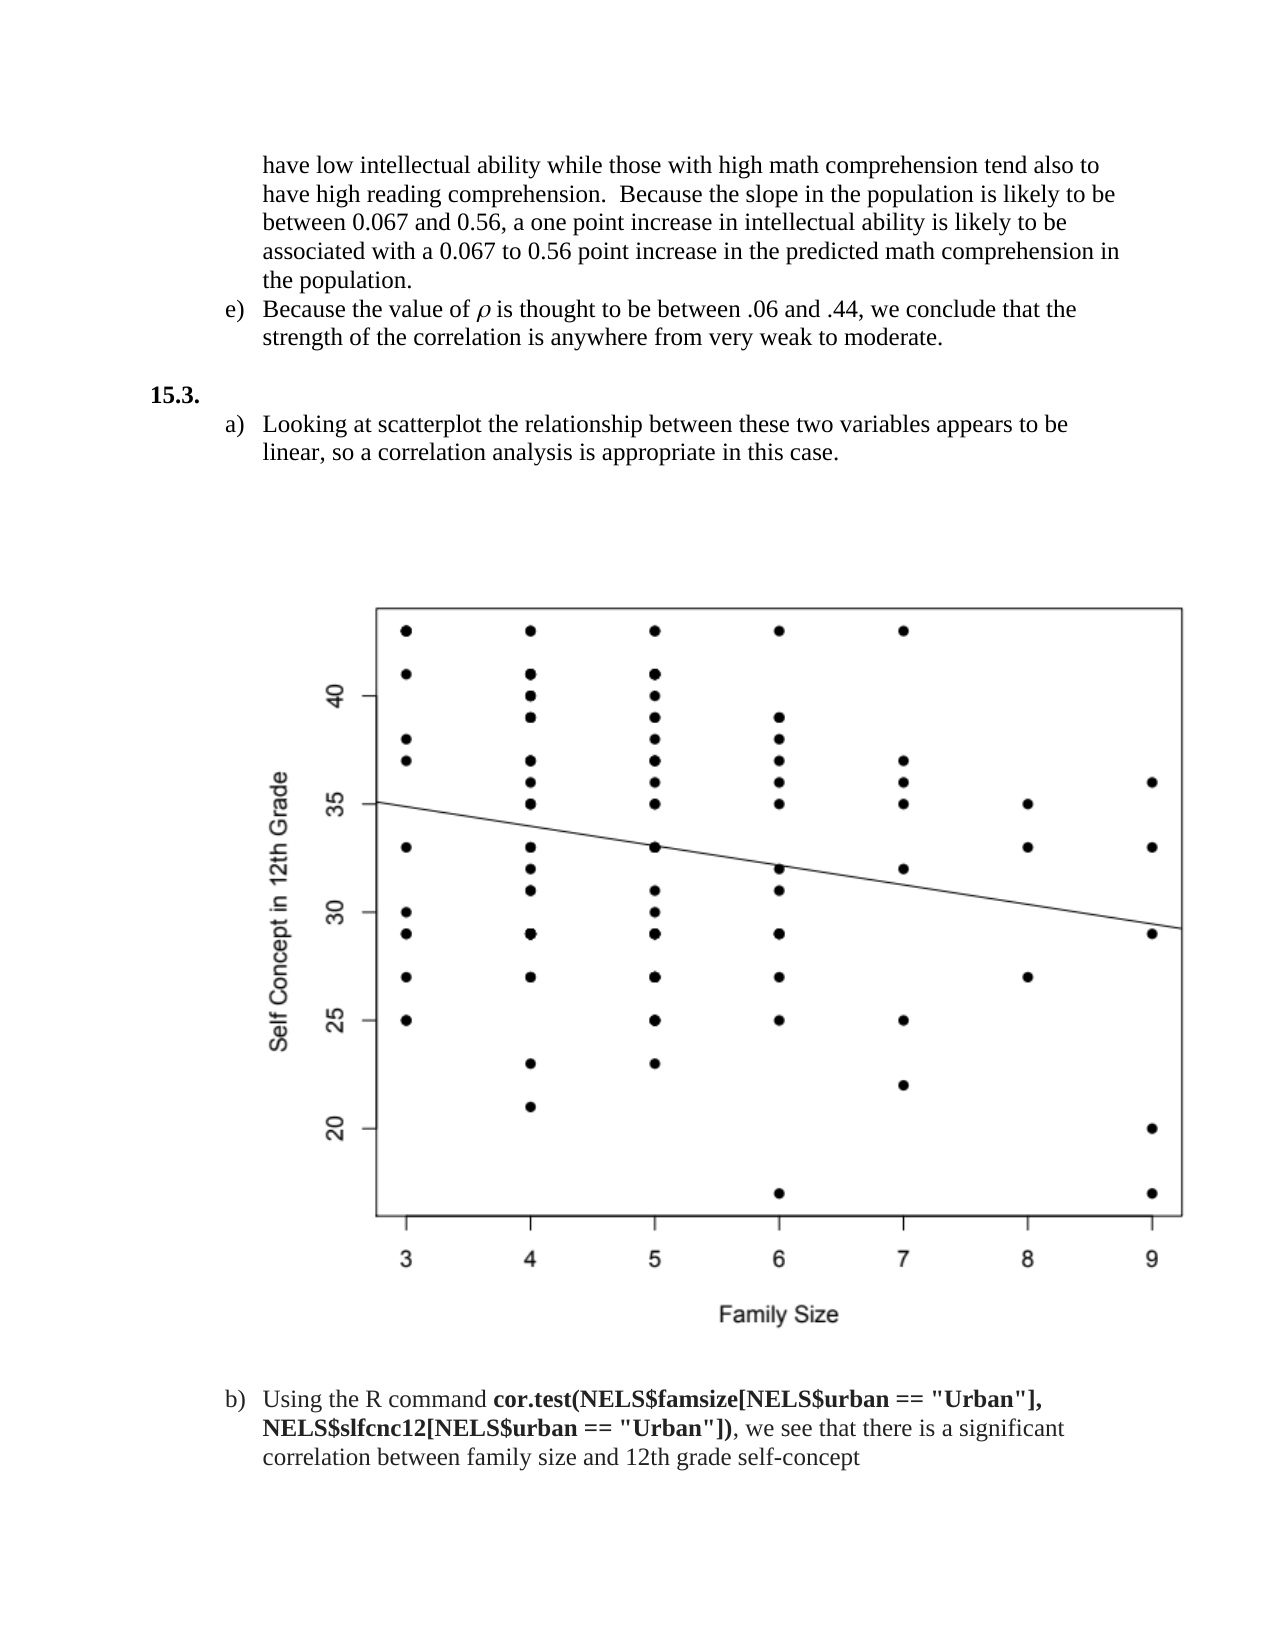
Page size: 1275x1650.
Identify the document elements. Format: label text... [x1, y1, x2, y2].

list Looking at scatterplot the relationship between these two variables appears to be linear, so a correlation analysis is appropriate in this case. [225, 409, 1125, 466]
list Because the value of  is thought to be between .06 and .44, we conclude that the strength of the correlation is anywhere from very weak to moderate. [225, 294, 1125, 351]
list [225, 150, 1125, 294]
list Using the R command cor.test(NELS$famsize[NELS$urban == "Urban"], NELS$slfcnc12[NELS$urban == "Urban"]), we see that there is a significant correlation between family size and 12th grade self-concept [225, 1384, 1125, 1471]
